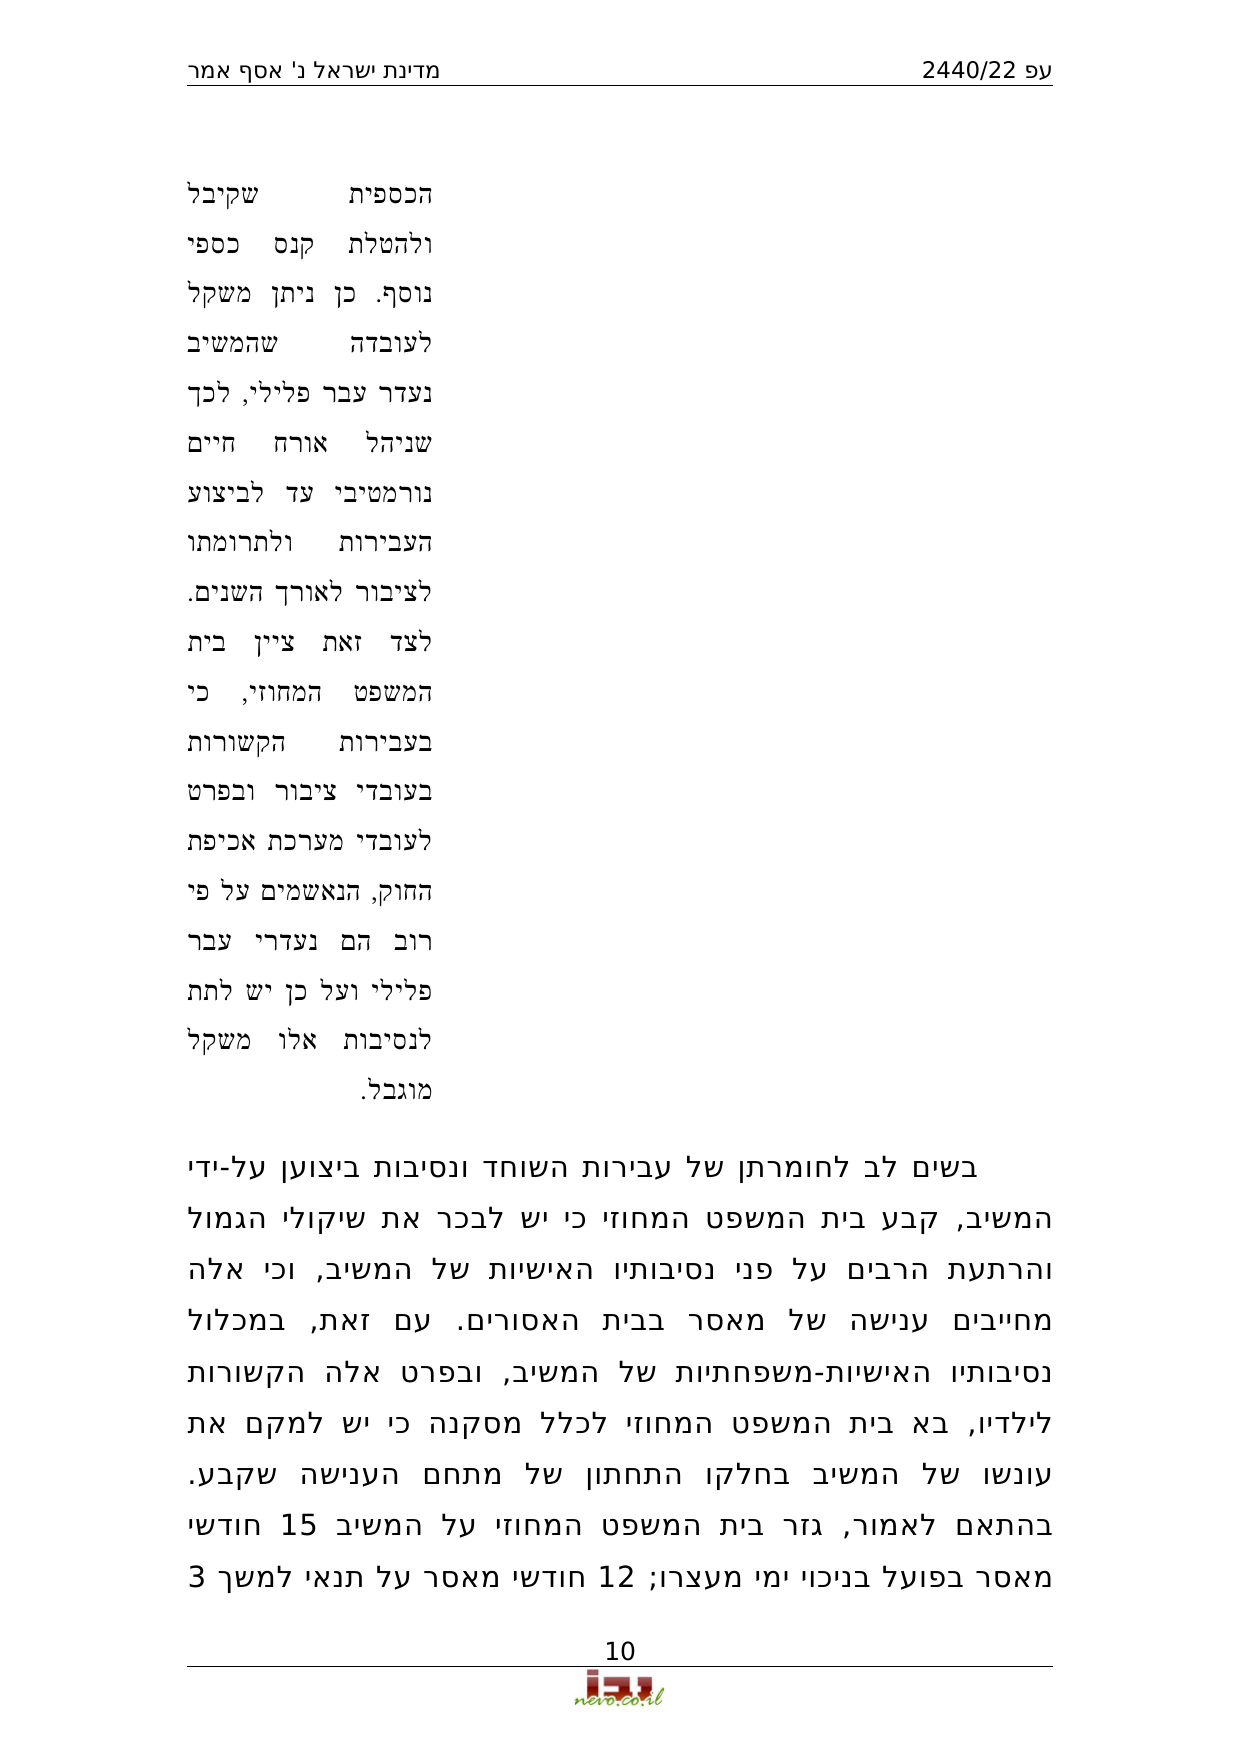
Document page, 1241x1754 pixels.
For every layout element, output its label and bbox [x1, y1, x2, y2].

text [187, 1149, 1053, 1594]
list [187, 177, 433, 1107]
picture [574, 1669, 666, 1707]
